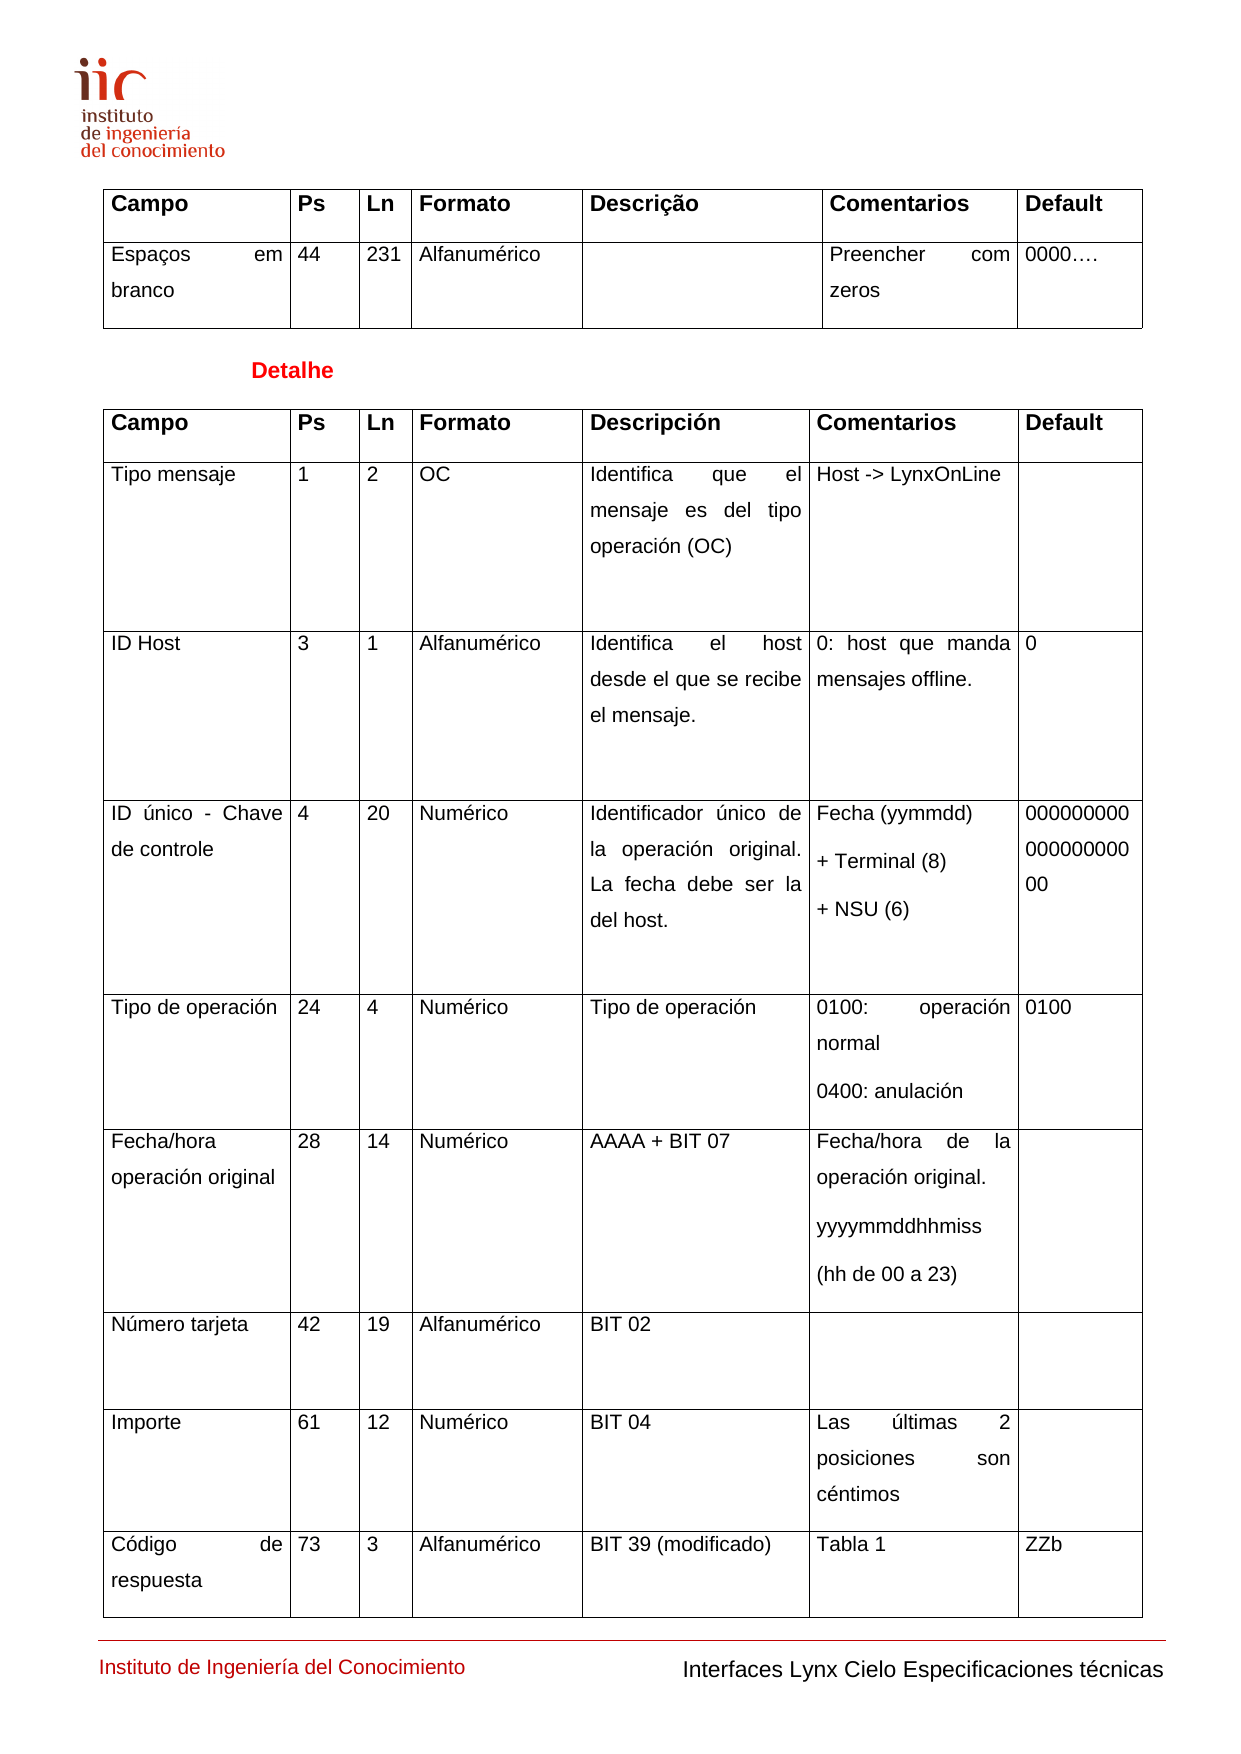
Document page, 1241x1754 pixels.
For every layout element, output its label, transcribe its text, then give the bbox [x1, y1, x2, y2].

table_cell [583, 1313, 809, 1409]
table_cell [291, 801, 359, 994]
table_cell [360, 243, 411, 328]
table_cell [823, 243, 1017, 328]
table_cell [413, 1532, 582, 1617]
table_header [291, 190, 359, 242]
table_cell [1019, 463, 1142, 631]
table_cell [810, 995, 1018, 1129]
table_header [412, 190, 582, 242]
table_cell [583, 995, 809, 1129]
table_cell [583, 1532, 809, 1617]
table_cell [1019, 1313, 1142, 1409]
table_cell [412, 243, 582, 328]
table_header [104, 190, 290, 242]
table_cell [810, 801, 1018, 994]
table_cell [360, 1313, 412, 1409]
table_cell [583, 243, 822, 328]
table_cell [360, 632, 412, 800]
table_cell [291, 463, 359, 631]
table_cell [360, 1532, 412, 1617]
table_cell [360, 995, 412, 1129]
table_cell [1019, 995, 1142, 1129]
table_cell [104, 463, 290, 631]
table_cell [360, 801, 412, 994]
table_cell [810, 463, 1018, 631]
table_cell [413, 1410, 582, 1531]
picture [73, 57, 225, 158]
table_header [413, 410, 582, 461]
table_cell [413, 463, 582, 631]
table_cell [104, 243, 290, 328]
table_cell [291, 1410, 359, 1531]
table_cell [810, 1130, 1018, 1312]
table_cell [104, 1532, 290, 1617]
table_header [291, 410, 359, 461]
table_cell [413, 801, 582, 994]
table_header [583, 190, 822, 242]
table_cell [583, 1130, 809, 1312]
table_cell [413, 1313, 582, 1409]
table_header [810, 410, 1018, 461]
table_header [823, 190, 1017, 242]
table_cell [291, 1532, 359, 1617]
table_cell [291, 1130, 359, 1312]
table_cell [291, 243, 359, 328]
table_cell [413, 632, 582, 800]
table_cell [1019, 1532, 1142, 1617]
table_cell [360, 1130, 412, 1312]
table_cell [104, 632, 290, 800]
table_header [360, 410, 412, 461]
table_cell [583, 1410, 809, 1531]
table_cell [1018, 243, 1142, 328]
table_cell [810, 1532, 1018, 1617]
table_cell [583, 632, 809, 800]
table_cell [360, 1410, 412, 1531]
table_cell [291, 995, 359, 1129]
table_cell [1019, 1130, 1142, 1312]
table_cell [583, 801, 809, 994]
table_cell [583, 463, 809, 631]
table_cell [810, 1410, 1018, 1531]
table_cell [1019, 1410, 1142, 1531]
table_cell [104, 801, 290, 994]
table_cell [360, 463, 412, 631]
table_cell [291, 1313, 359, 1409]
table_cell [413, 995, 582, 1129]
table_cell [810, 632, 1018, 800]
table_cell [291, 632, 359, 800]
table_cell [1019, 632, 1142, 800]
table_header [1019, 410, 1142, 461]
text Detalhe [251, 357, 1137, 383]
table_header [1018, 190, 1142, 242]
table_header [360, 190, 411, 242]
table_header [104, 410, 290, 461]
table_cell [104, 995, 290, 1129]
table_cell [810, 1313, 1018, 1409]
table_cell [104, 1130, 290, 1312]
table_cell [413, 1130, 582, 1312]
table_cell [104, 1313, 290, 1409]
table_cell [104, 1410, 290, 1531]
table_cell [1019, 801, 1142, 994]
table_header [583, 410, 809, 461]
